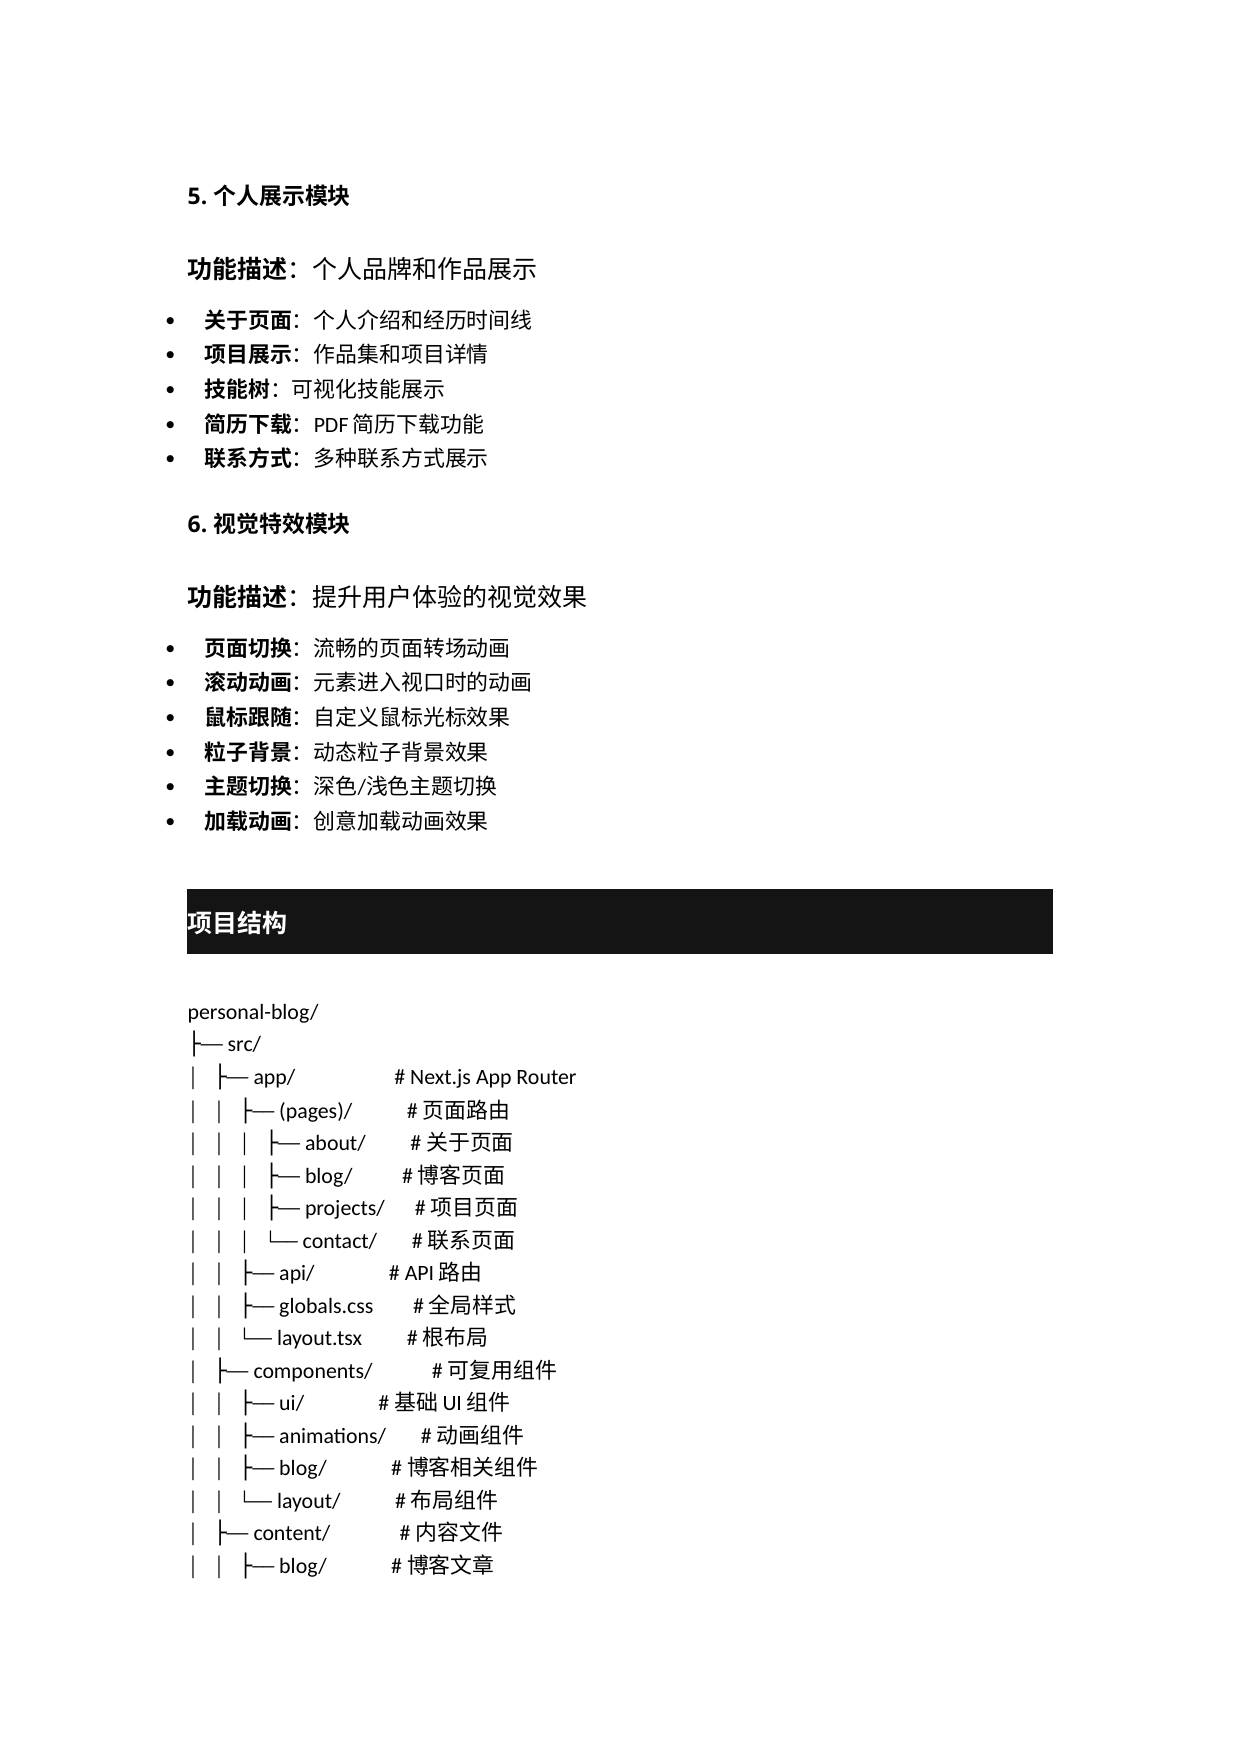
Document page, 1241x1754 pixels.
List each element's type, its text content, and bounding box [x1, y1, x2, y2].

text 功能描述：个人品牌和作品展示 [187, 235, 1053, 300]
subtitle 6. 视觉特效模块 [187, 490, 1053, 555]
list 页面切换：流畅的页面转场动画 [167, 630, 1053, 663]
text │ │ │ ├── blog/ # 博客页面 [187, 1157, 1053, 1190]
text │ │ └── layout/ # 布局组件 [187, 1482, 1053, 1515]
list 滚动动画：元素进入视口时的动画 [167, 665, 1053, 697]
text 功能描述：提升用户体验的视觉效果 [187, 563, 1053, 628]
text │ │ ├── api/ # API路由 [187, 1255, 1053, 1287]
text │ │ ├── (pages)/ # 页面路由 [187, 1092, 1053, 1125]
list 主题切换：深色/浅色主题切换 [167, 769, 1053, 801]
text │ │ │ ├── projects/ # 项目页面 [187, 1190, 1053, 1222]
list 简历下载：PDF简历下载功能 [167, 406, 1053, 439]
text │ │ ├── blog/ # 博客文章 [187, 1547, 1053, 1580]
list 项目展示：作品集和项目详情 [167, 337, 1053, 369]
text │ │ └── layout.tsx # 根布局 [187, 1320, 1053, 1352]
text │ ├── app/ # Next.js App Router [187, 1060, 1053, 1092]
text │ │ ├── ui/ # 基础UI组件 [187, 1385, 1053, 1417]
list 鼠标跟随：自定义鼠标光标效果 [167, 699, 1053, 732]
text │ │ ├── blog/ # 博客相关组件 [187, 1450, 1053, 1482]
text │ ├── components/ # 可复用组件 [187, 1352, 1053, 1385]
list 加载动画：创意加载动画效果 [167, 803, 1053, 836]
list 关于页面：个人介绍和经历时间线 [167, 302, 1053, 335]
text personal-blog/ [187, 995, 1053, 1027]
subtitle 项目结构 [187, 889, 1053, 954]
subtitle 5. 个人展示模块 [187, 162, 1053, 227]
text │ ├── content/ # 内容文件 [187, 1515, 1053, 1547]
text ├── src/ [187, 1027, 1053, 1060]
text │ │ │ └── contact/ # 联系页面 [187, 1222, 1053, 1255]
text │ │ ├── globals.css # 全局样式 [187, 1287, 1053, 1320]
list 粒子背景：动态粒子背景效果 [167, 734, 1053, 767]
text │ │ ├── animations/ # 动画组件 [187, 1417, 1053, 1450]
list 联系方式：多种联系方式展示 [167, 441, 1053, 473]
list 技能树：可视化技能展示 [167, 372, 1053, 404]
text │ │ │ ├── about/ # 关于页面 [187, 1125, 1053, 1157]
